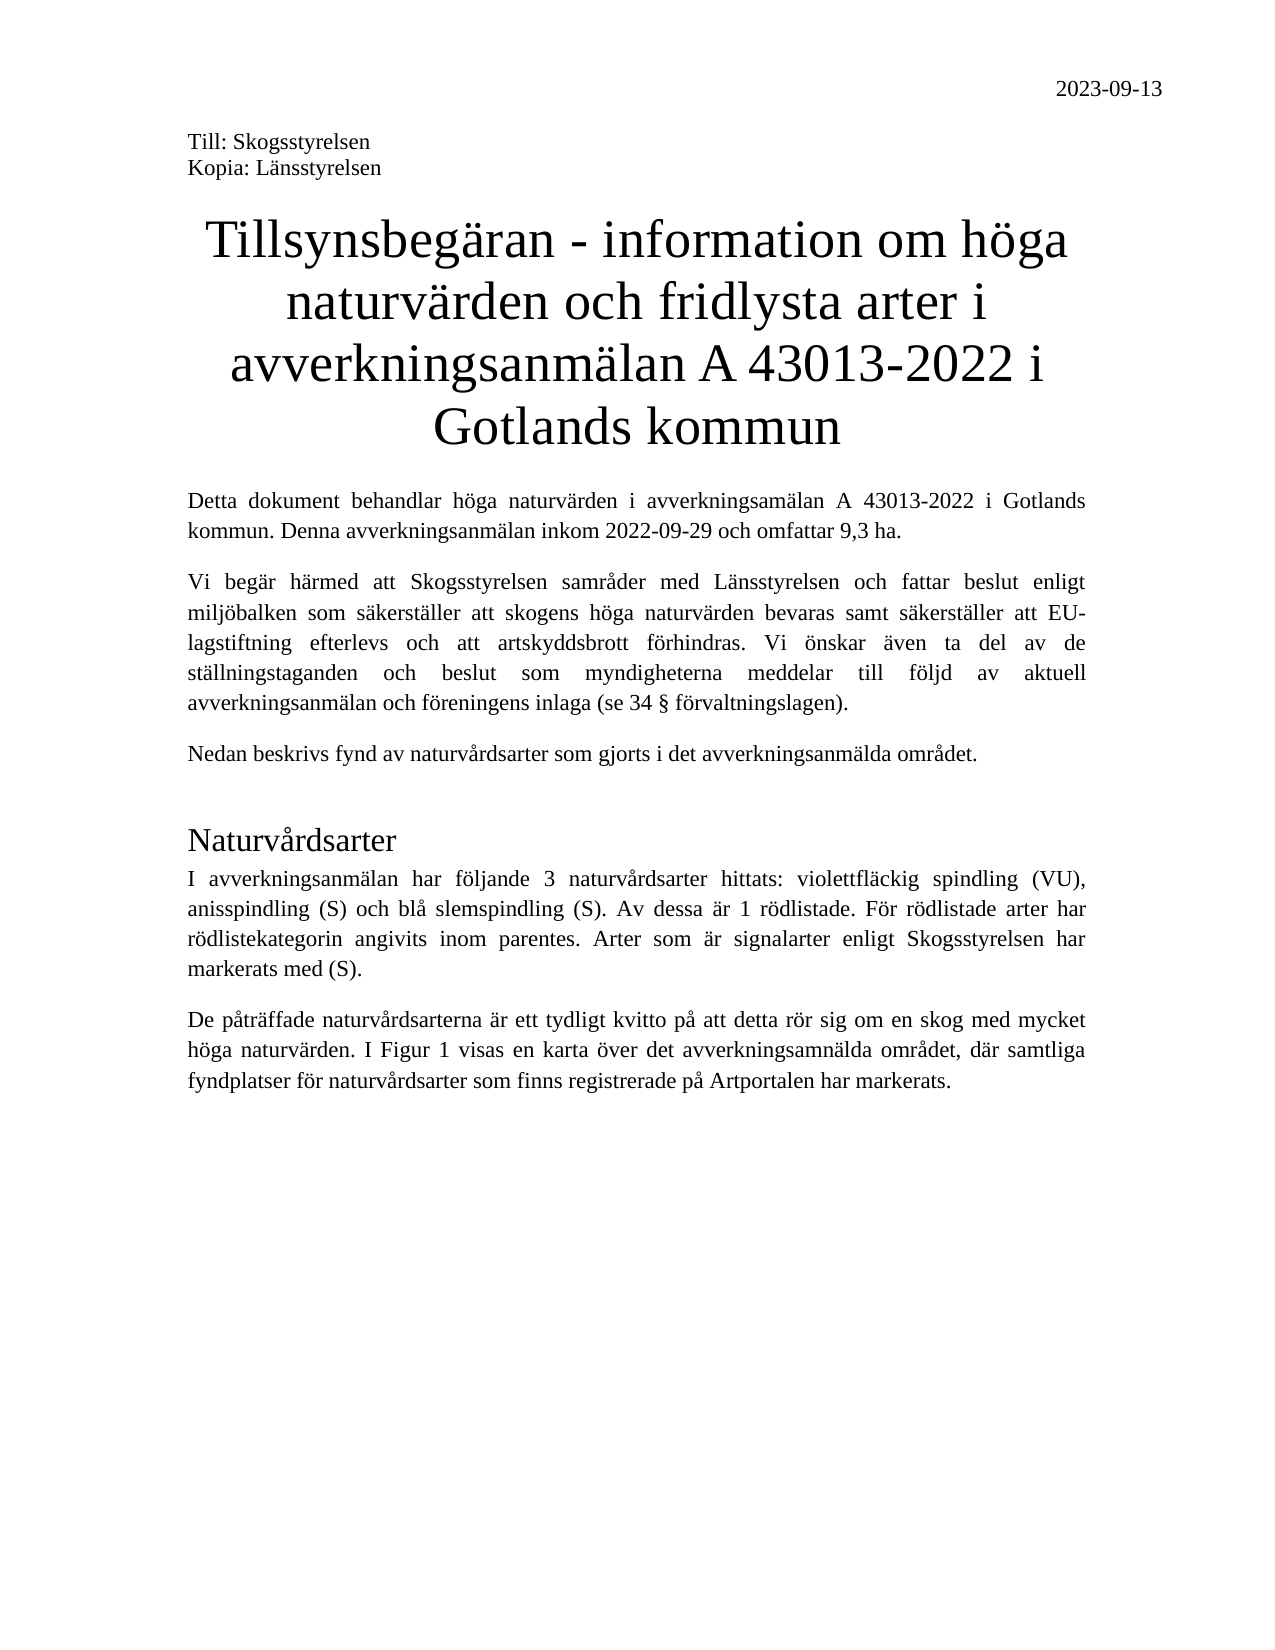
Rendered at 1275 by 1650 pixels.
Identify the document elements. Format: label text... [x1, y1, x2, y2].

subtitle Naturvårdsarter [187, 821, 1087, 859]
text Detta dokument behandlar höga naturvärden i avverkningsamälan A 43013-2022 i Gotlands kommun. Denna avverkningsanmälan inkom 2022-09-29 och omfattar 9,3 ha. [187, 487, 1087, 544]
text De påträffade naturvårdsarterna är ett tydligt kvitto på att detta rör sig om en skog med mycket höga naturvärden. I Figur 1 visas en karta över det avverkningsamnälda området, där samtliga fyndplatser för naturvårdsarter som finns registrerade på Artportalen har markerats. [187, 1006, 1087, 1093]
text I avverkningsanmälan har följande 3 naturvårdsarter hittats: violettfläckig spindling (VU), anisspindling (S) och blå slemspindling (S). Av dessa är 1 rödlistade. För rödlistade arter har rödlistekategorin angivits inom parentes. Arter som är signalarter enligt Skogsstyrelsen har markerats med (S). [187, 864, 1087, 982]
title Tillsynsbegäran - information om höga naturvärden och fridlysta arter i avverkningsanmälan A 43013-2022 i Gotlands kommun [187, 207, 1087, 456]
text Vi begär härmed att Skogsstyrelsen samråder med Länsstyrelsen och fattar beslut enligt miljöbalken som säkerställer att skogens höga naturvärden bevaras samt säkerställer att EU-lagstiftning efterlevs och att artskyddsbrott förhindras. Vi önskar även ta del av de ställningstaganden och beslut som myndigheterna meddelar till följd av aktuell avverkningsanmälan och föreningens inlaga (se 34 § förvaltningslagen). [187, 568, 1087, 716]
text Nedan beskrivs fynd av naturvårdsarter som gjorts i det avverkningsanmälda området. [187, 740, 1087, 767]
